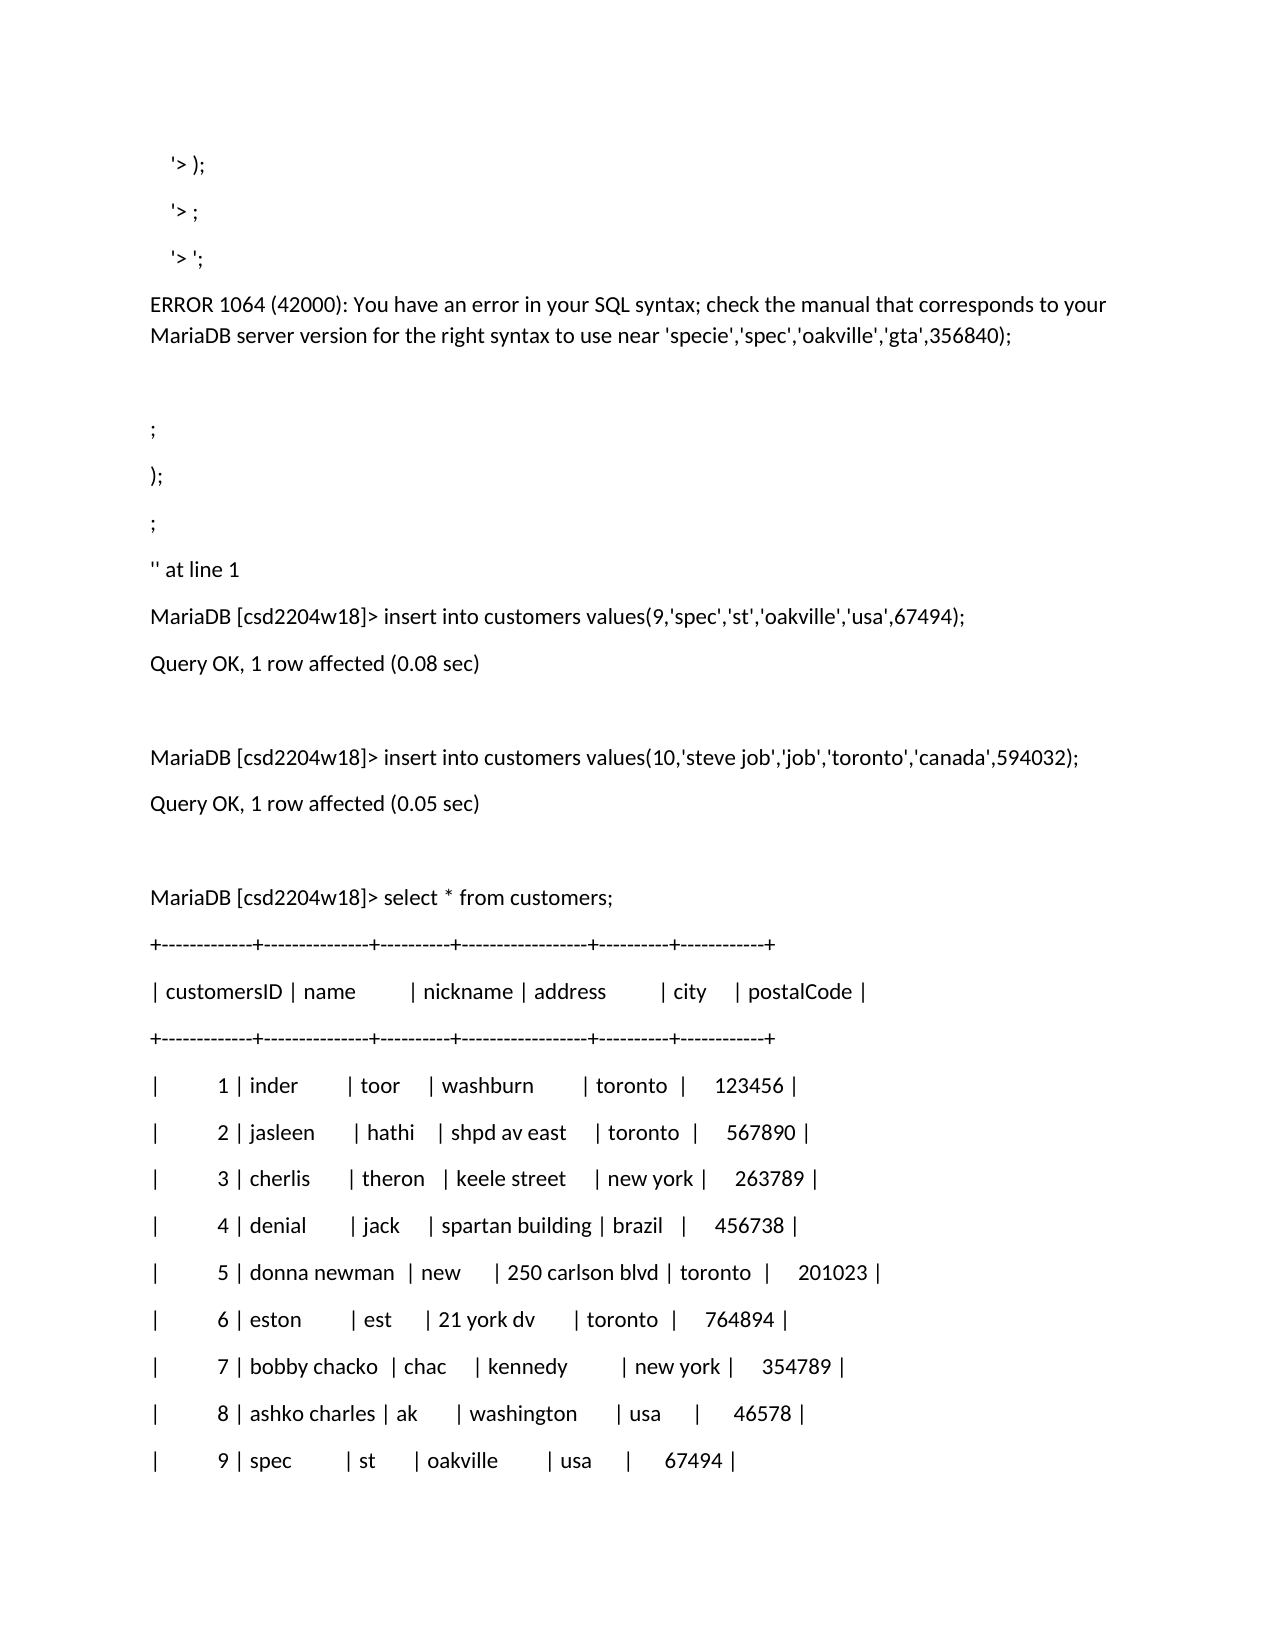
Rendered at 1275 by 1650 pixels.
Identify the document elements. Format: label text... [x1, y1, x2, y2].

text +-------------+---------------+----------+------------------+----------+------------+ [150, 930, 1125, 958]
text MariaDB [csd2204w18]> insert into customers values(9,'spec','st','oakville','usa',67494); [150, 602, 1125, 630]
text '' at line 1 [150, 555, 1125, 583]
text | 5 | donna newman | new | 250 carlson blvd | toronto | 201023 | [150, 1258, 1125, 1286]
text MariaDB [csd2204w18]> insert into customers values(10,'steve job','job','toronto','canada',594032); [150, 743, 1125, 771]
text | 4 | denial | jack | spartan building | brazil | 456738 | [150, 1211, 1125, 1239]
text '> '; [150, 244, 1125, 272]
text '> ); [150, 150, 1125, 178]
text Query OK, 1 row affected (0.05 sec) [150, 789, 1125, 818]
text | 6 | eston | est | 21 york dv | toronto | 764894 | [150, 1305, 1125, 1333]
text ERROR 1064 (42000): You have an error in your SQL syntax; check the manual that corresponds to your MariaDB server version for the right syntax to use near 'specie','spec','oakville','gta',356840); [150, 291, 1125, 349]
text +-------------+---------------+----------+------------------+----------+------------+ [150, 1024, 1125, 1052]
text | 2 | jasleen | hathi | shpd av east | toronto | 567890 | [150, 1118, 1125, 1146]
text | 7 | bobby chacko | chac | kennedy | new york | 354789 | [150, 1352, 1125, 1380]
text ; [150, 414, 1125, 443]
text | 3 | cherlis | theron | keele street | new york | 263789 | [150, 1164, 1125, 1193]
text | customersID | name | nickname | address | city | postalCode | [150, 977, 1125, 1005]
text '> ; [150, 197, 1125, 225]
text MariaDB [csd2204w18]> select * from customers; [150, 883, 1125, 911]
text ); [150, 461, 1125, 489]
text | 1 | inder | toor | washburn | toronto | 123456 | [150, 1071, 1125, 1099]
text | 8 | ashko charles | ak | washington | usa | 46578 | [150, 1399, 1125, 1427]
text ; [150, 508, 1125, 536]
text Query OK, 1 row affected (0.08 sec) [150, 649, 1125, 677]
text | 9 | spec | st | oakville | usa | 67494 | [150, 1446, 1125, 1474]
